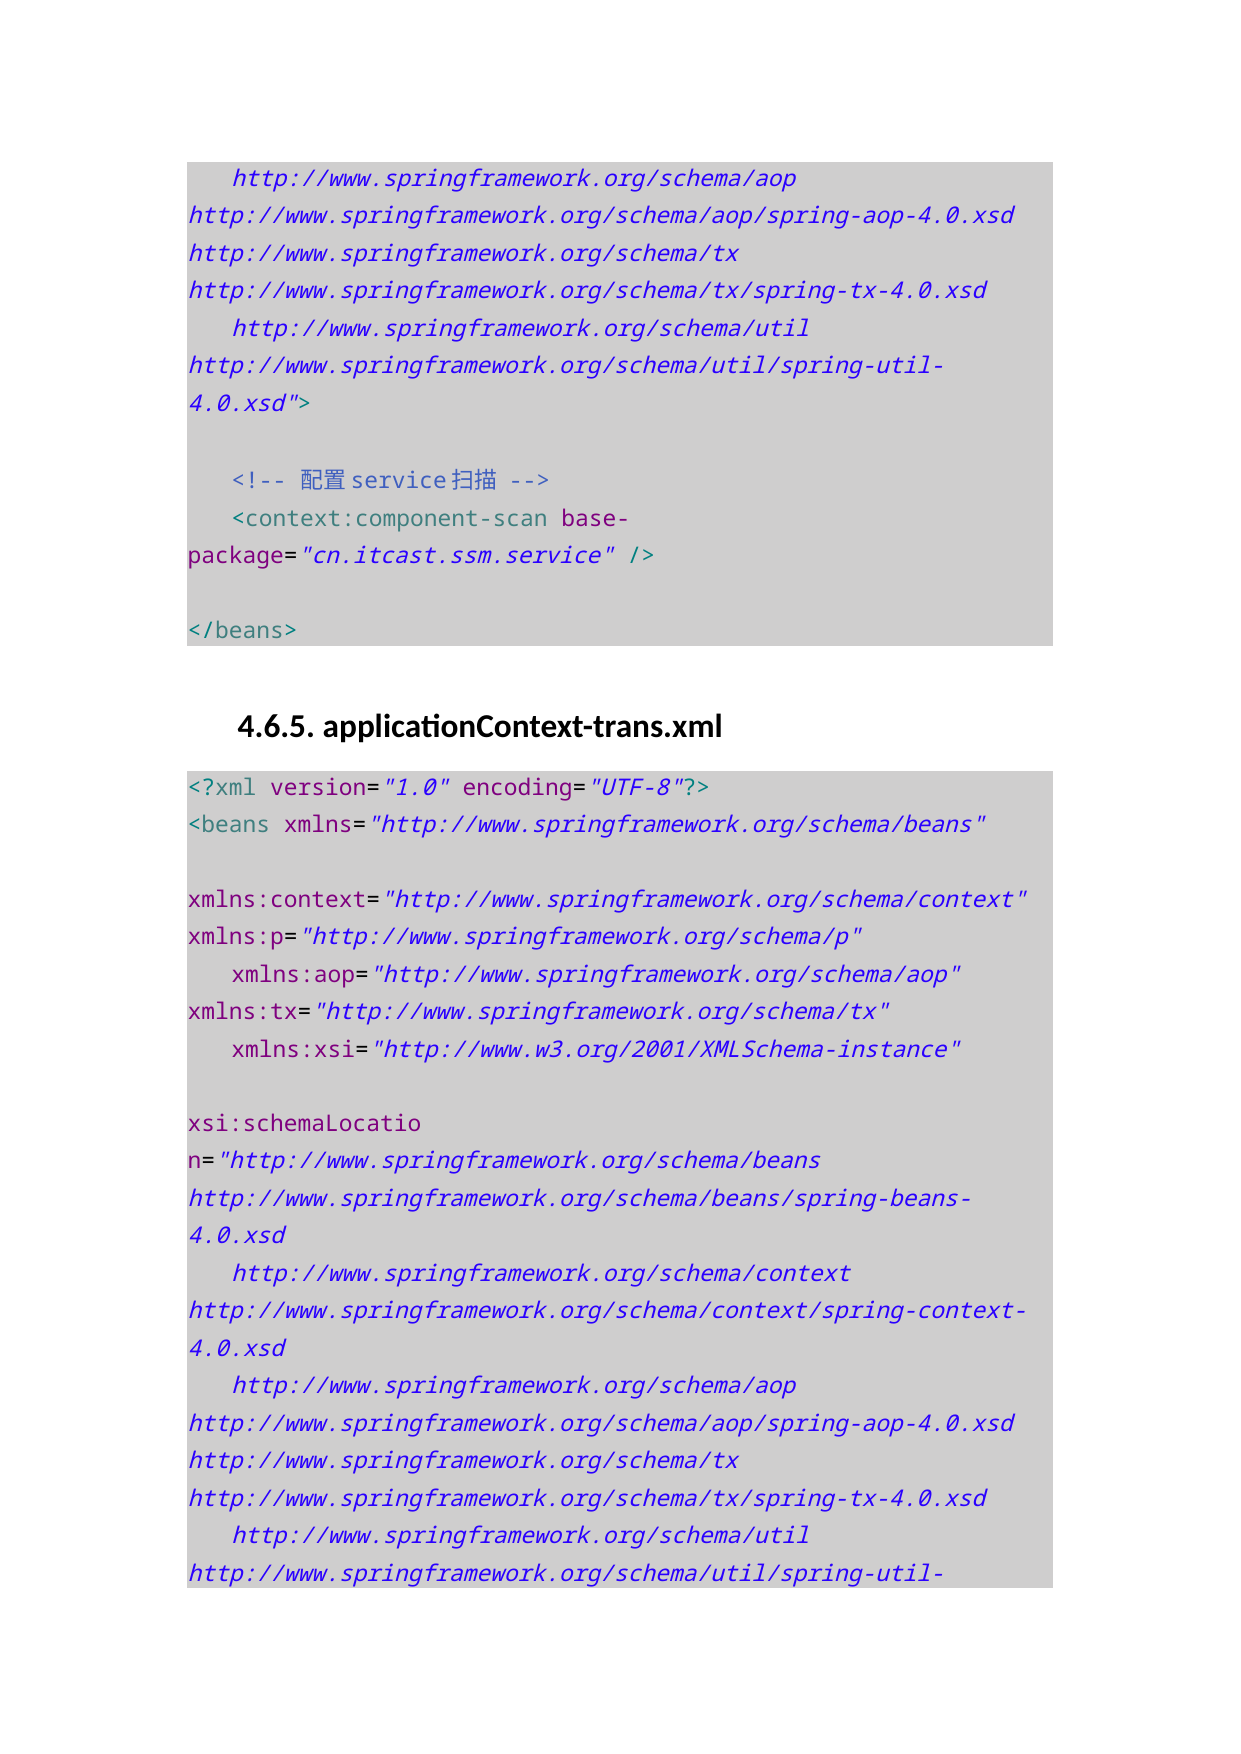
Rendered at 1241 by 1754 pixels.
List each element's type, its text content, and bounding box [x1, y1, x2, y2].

text xmlns:xsi="http://www.w3.org/2001/XMLSchema-instance" [187, 1032, 1053, 1064]
text xmlns:aop="http://www.springframework.org/schema/aop" xmlns:tx="http://www.springframework.org/schema/tx" [187, 957, 1053, 1026]
text xsi:schemaLocation="http://www.springframework.org/schema/beans http://www.springframework.org/schema/beans/spring-beans-4.0.xsd [187, 1070, 1053, 1251]
text xmlns:context="http://www.springframework.org/schema/context" xmlns:p="http://www.springframework.org/schema/p" [187, 846, 1053, 951]
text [187, 1519, 1053, 1588]
text </beans> [187, 614, 1053, 646]
text <?xml version="1.0" encoding="UTF-8"?> [187, 771, 1053, 802]
text http://www.springframework.org/schema/aop http://www.springframework.org/schema/aop/spring-aop-4.0.xsd http://www.springframework.org/schema/tx http://www.springframework.org/schema/tx/spring-tx-4.0.xsd [187, 1369, 1053, 1513]
text http://www.springframework.org/schema/util http://www.springframework.org/schema/util/spring-util-4.0.xsd"> [187, 312, 1053, 418]
subtitle applicationContext-trans.xml [237, 705, 1053, 746]
text <beans xmlns="http://www.springframework.org/schema/beans" [187, 808, 1053, 839]
text http://www.springframework.org/schema/aop http://www.springframework.org/schema/aop/spring-aop-4.0.xsd http://www.springframework.org/schema/tx http://www.springframework.org/schema/tx/spring-tx-4.0.xsd [187, 162, 1053, 306]
text <!-- 配置service扫描 --> [187, 462, 1053, 495]
text <context:component-scan base-package="cn.itcast.ssm.service" /> [187, 502, 1053, 571]
text http://www.springframework.org/schema/context http://www.springframework.org/schema/context/spring-context-4.0.xsd [187, 1257, 1053, 1363]
